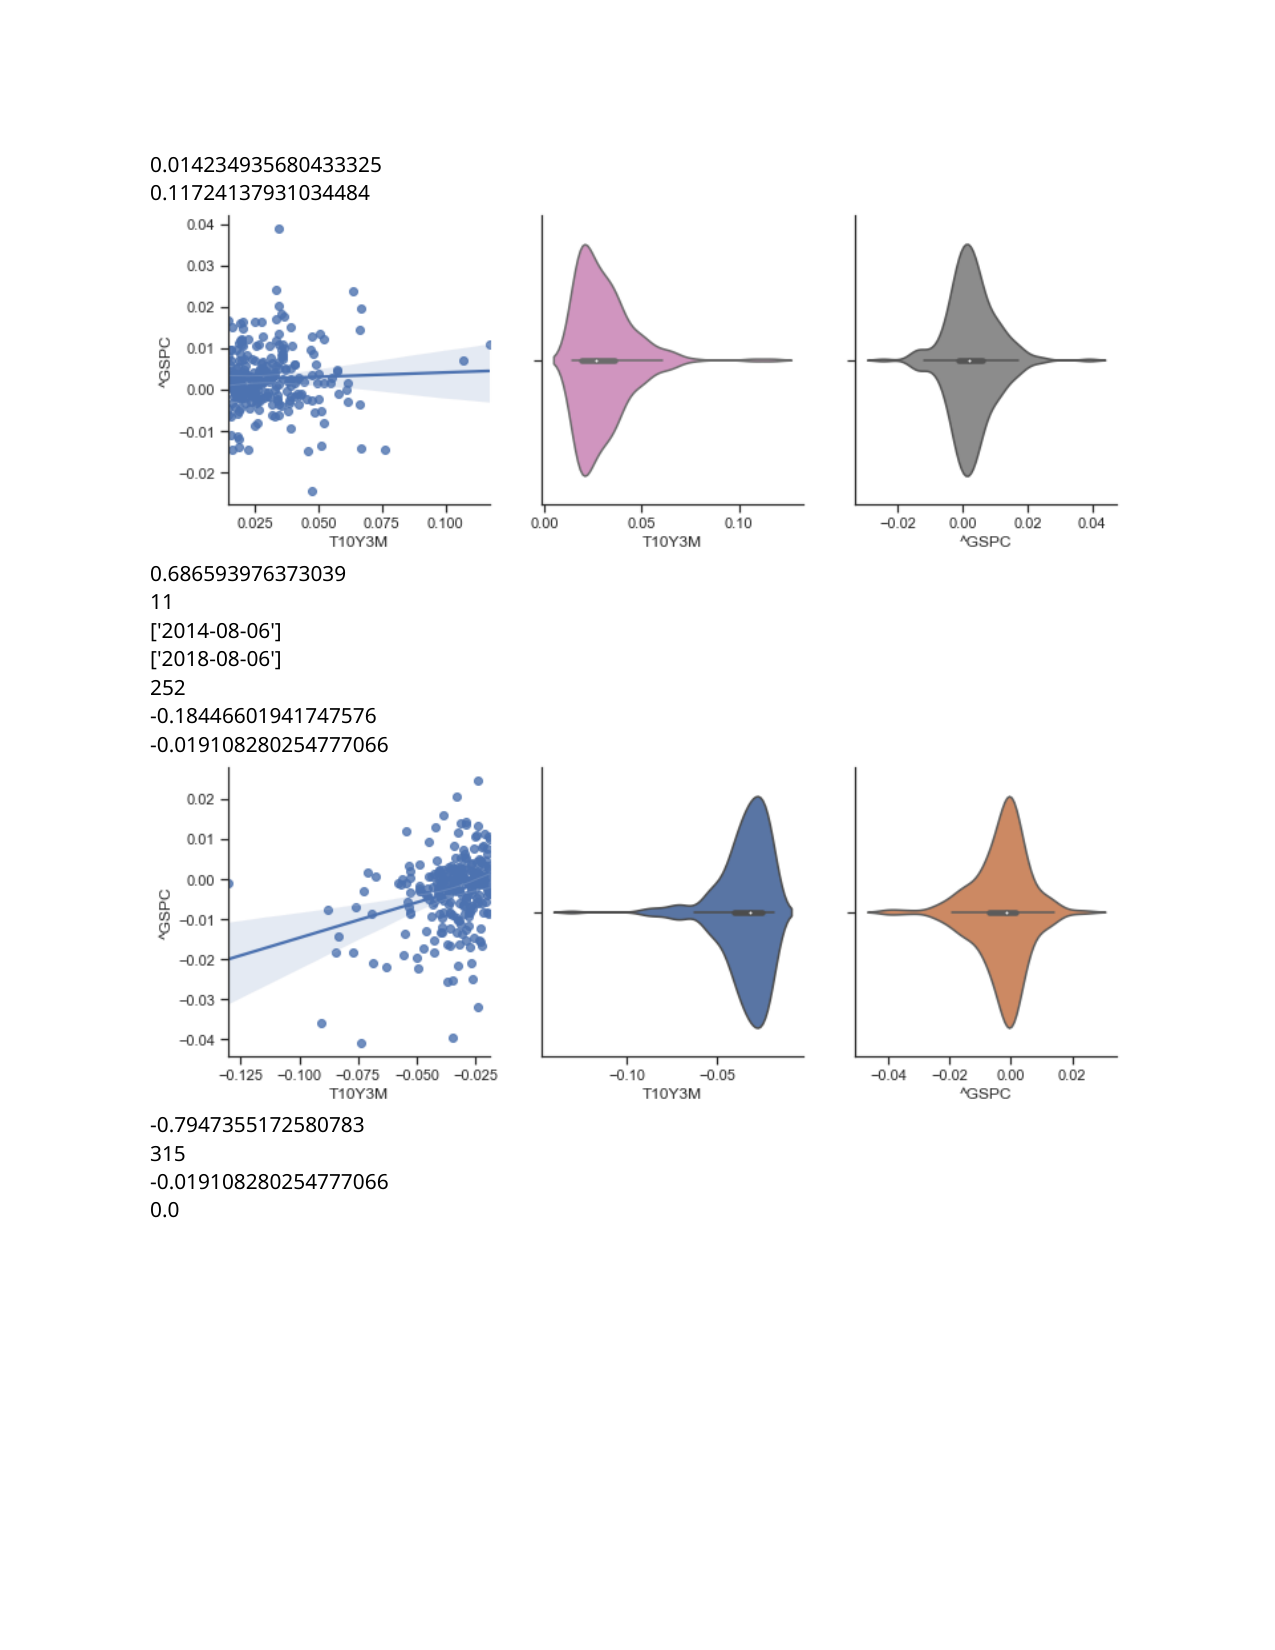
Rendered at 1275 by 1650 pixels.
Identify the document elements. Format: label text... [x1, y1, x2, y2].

text ['2014-08-06'] [150, 616, 1125, 644]
text 11 [150, 587, 1125, 616]
picture [150, 758, 1125, 1111]
text ['2018-08-06'] [150, 644, 1125, 673]
text -0.019108280254777066 [150, 1167, 1125, 1196]
text 315 [150, 1139, 1125, 1167]
text 0.0 [150, 1196, 1125, 1224]
text 252 [150, 673, 1125, 701]
text 0.11724137931034484 [150, 178, 1125, 206]
text 0.686593976373039 [150, 559, 1125, 587]
text -0.7947355172580783 [150, 1111, 1125, 1139]
text -0.18446601941747576 [150, 701, 1125, 730]
text 0.014234935680433325 [150, 150, 1125, 178]
picture [150, 206, 1125, 559]
text -0.019108280254777066 [150, 730, 1125, 758]
